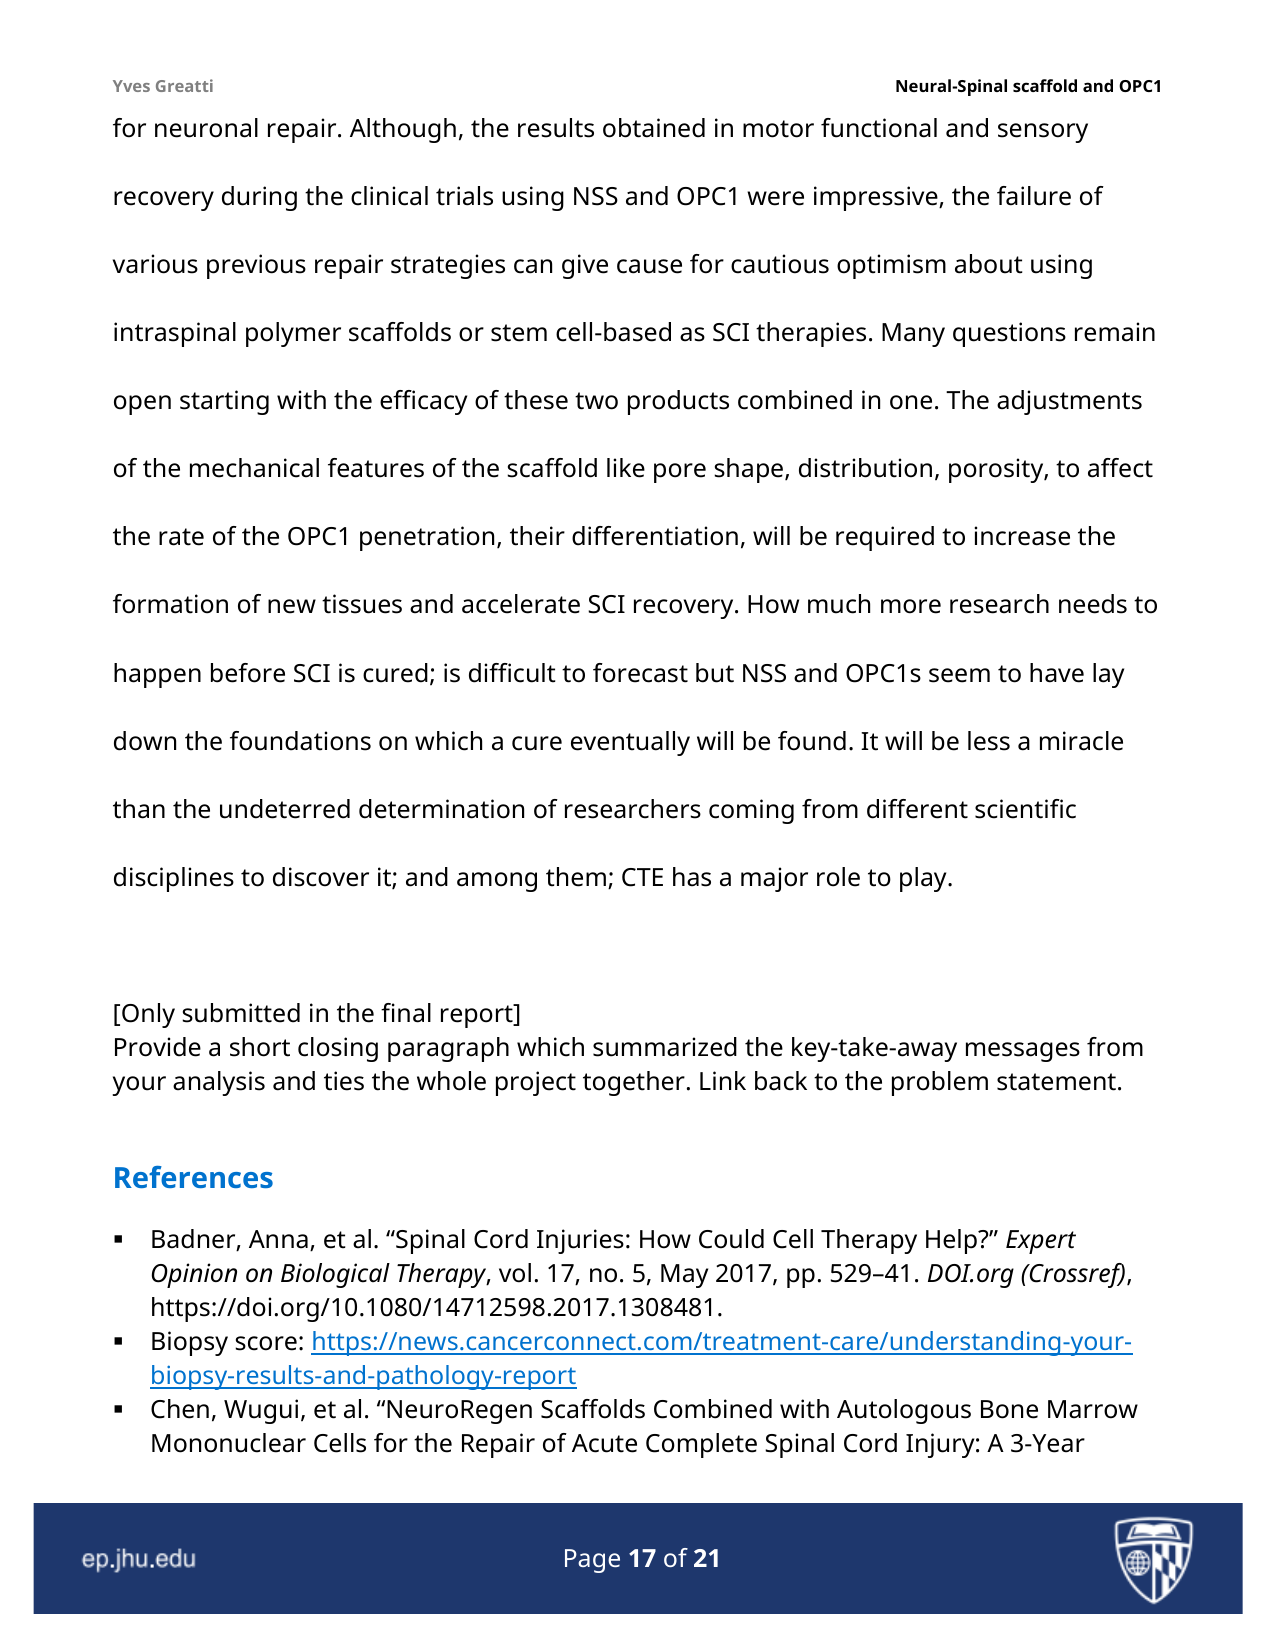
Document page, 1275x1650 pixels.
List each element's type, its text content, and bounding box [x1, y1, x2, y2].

list Biopsy score: https://news.cancerconnect.com/treatment-care/understanding-your-biopsy-results-and-pathology-report [112, 1324, 1162, 1392]
list Badner, Anna, et al. “Spinal Cord Injuries: How Could Cell Therapy Help?” Expert Opinion on Biological Therapy, vol. 17, no. 5, May 2017, pp. 529–41. DOI.org (Crossref), https://doi.org/10.1080/14712598.2017.1308481. [112, 1222, 1162, 1324]
subtitle References [112, 1157, 1162, 1197]
text Provide a short closing paragraph which summarized the key-take-away messages from your analysis and ties the whole project together. Link back to the problem statement. [112, 1030, 1162, 1098]
text [Only submitted in the final report] [112, 996, 1162, 1030]
